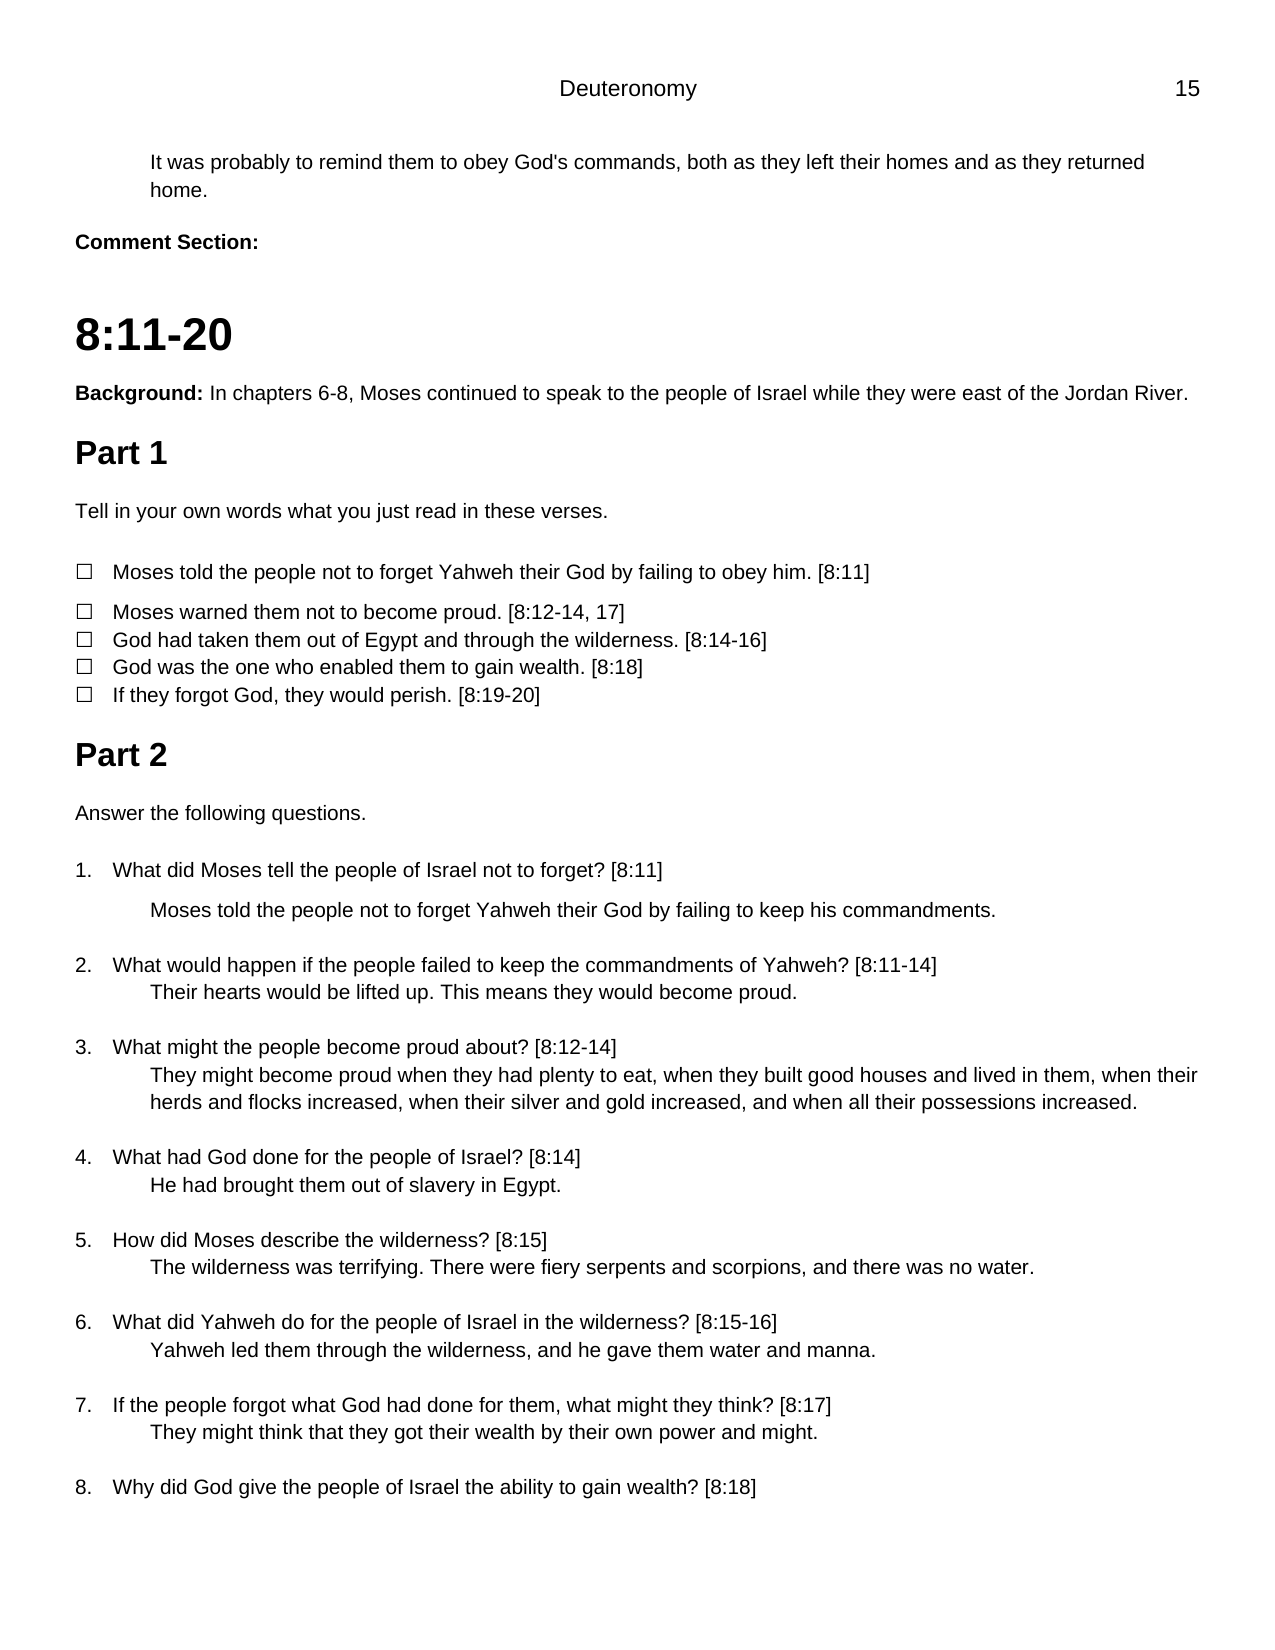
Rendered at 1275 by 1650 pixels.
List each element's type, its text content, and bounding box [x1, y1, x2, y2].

text Their hearts would be lifted up. This means they would become proud. [150, 980, 1200, 1004]
list God had taken them out of Egypt and through the wilderness. [8:14-16] [75, 627, 1200, 651]
list If they forgot God, they would perish. [8:19-20] [75, 682, 1200, 706]
list What would happen if the people failed to keep the commandments of Yahweh? [8:11-14] [75, 953, 1200, 977]
list What might the people become proud about? [8:12-14] [75, 1035, 1200, 1059]
text It was probably to remind them to obey God's commands, both as they left their homes and as they returned home. [150, 150, 1200, 201]
list If the people forgot what God had done for them, what might they think? [8:17] [75, 1393, 1200, 1417]
list Why did God give the people of Israel the ability to gain wealth? [8:18] [75, 1475, 1200, 1499]
text Background: In chapters 6-8, Moses continued to speak to the people of Israel while they were east of the Jordan River. [75, 381, 1200, 404]
list Moses told the people not to forget Yahweh their God by failing to obey him. [8:11] [75, 560, 1200, 584]
list How did Moses describe the wilderness? [8:15] [75, 1228, 1200, 1252]
text Comment Section: [75, 230, 1200, 254]
text Yahweh led them through the wilderness, and he gave them water and manna. [150, 1338, 1200, 1362]
text Answer the following questions. [75, 801, 1200, 825]
subtitle 8:11-20 [75, 307, 1200, 360]
list What did Moses tell the people of Israel not to forget? [8:11] [75, 858, 1200, 882]
list God was the one who enabled them to gain wealth. [8:18] [75, 655, 1200, 679]
text They might become proud when they had plenty to eat, when they built good houses and lived in them, when their herds and flocks increased, when their silver and gold increased, and when all their possessions increased. [150, 1063, 1200, 1114]
list Moses warned them not to become proud. [8:12-14, 17] [75, 600, 1200, 624]
text He had brought them out of slavery in Egypt. [150, 1173, 1200, 1197]
text Tell in your own words what you just read in these verses. [75, 499, 1200, 523]
list What did Yahweh do for the people of Israel in the wilderness? [8:15-16] [75, 1310, 1200, 1334]
text Part 2 [75, 735, 1200, 773]
text Part 1 [75, 433, 1200, 471]
text Moses told the people not to forget Yahweh their God by failing to keep his commandments. [150, 898, 1200, 922]
text They might think that they got their wealth by their own power and might. [150, 1420, 1200, 1444]
text The wilderness was terrifying. There were fiery serpents and scorpions, and there was no water. [150, 1255, 1200, 1279]
list What had God done for the people of Israel? [8:14] [75, 1145, 1200, 1169]
